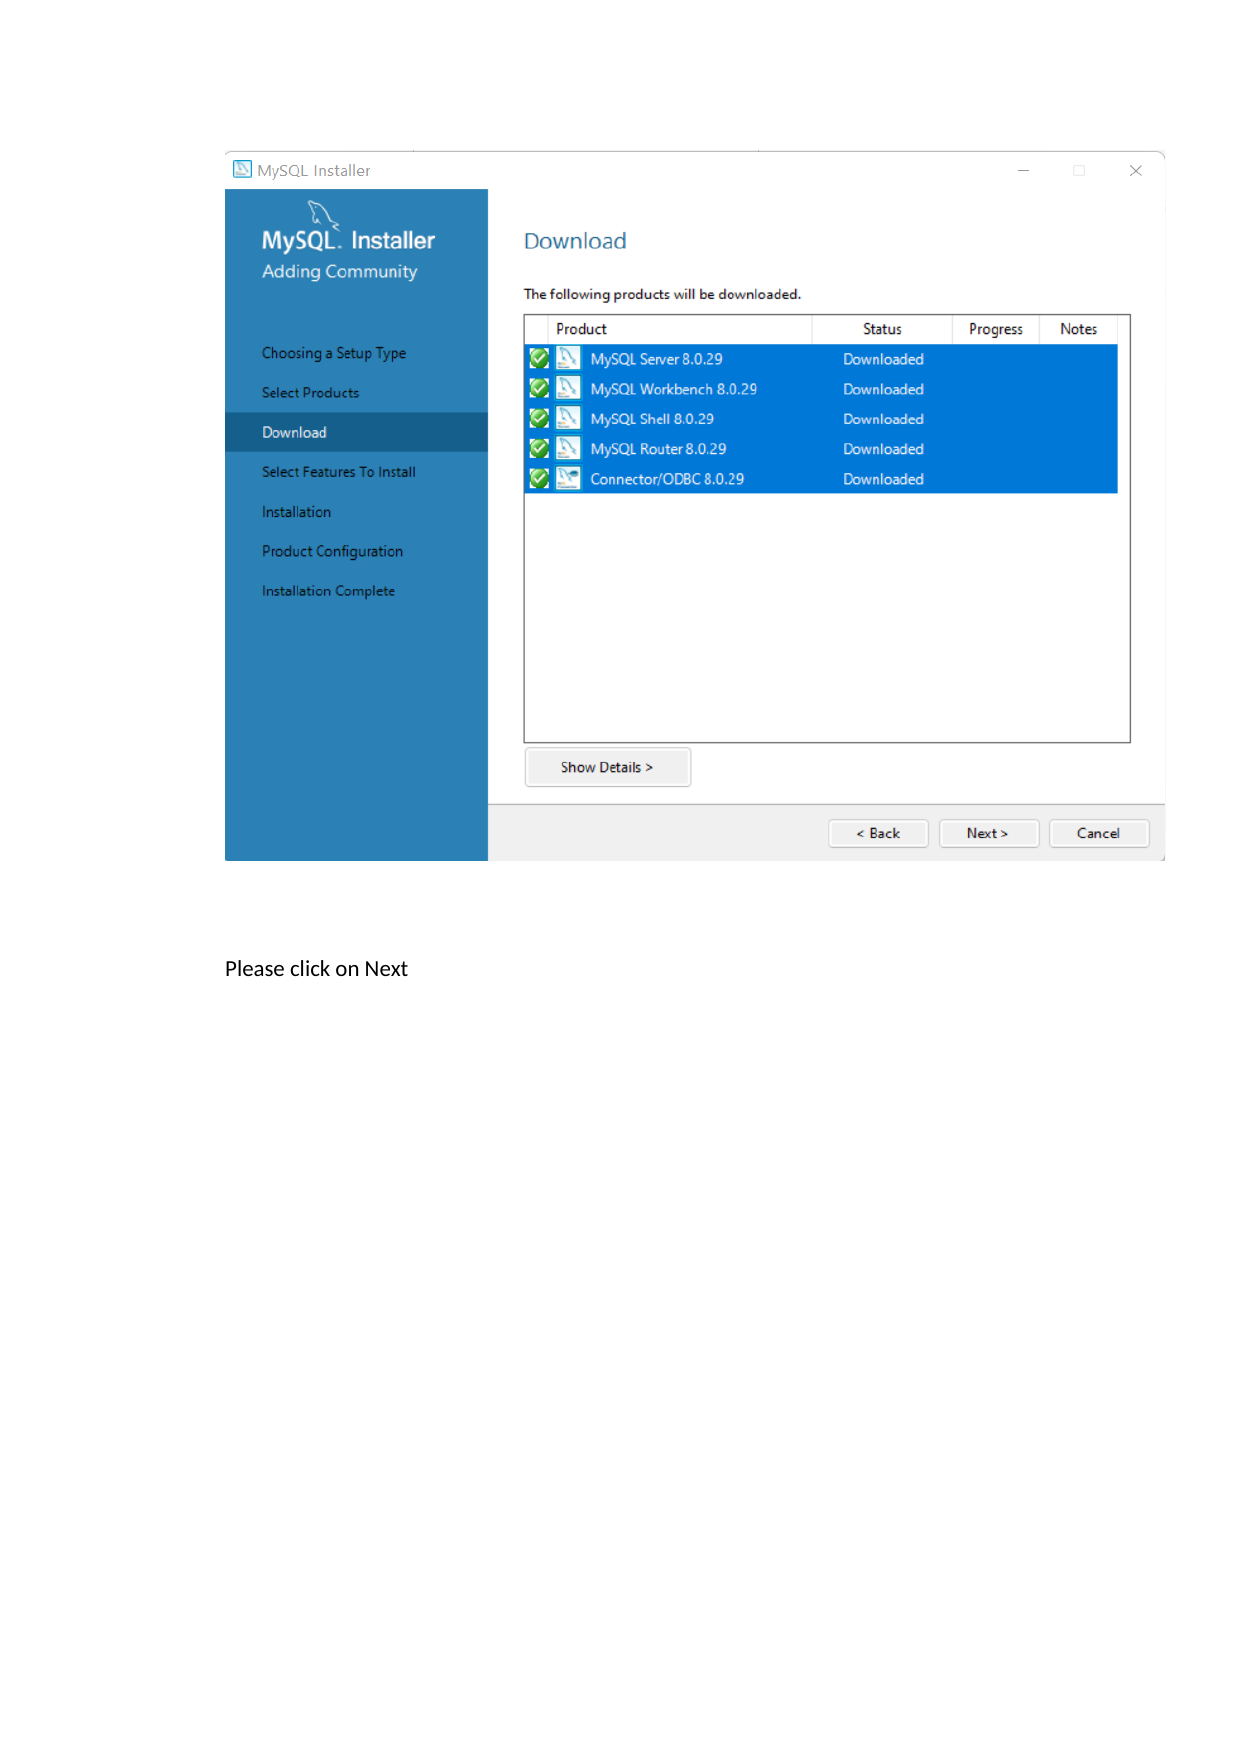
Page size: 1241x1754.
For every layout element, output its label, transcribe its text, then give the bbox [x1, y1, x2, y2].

picture [225, 150, 1166, 861]
list Please click on Next [225, 954, 1090, 982]
